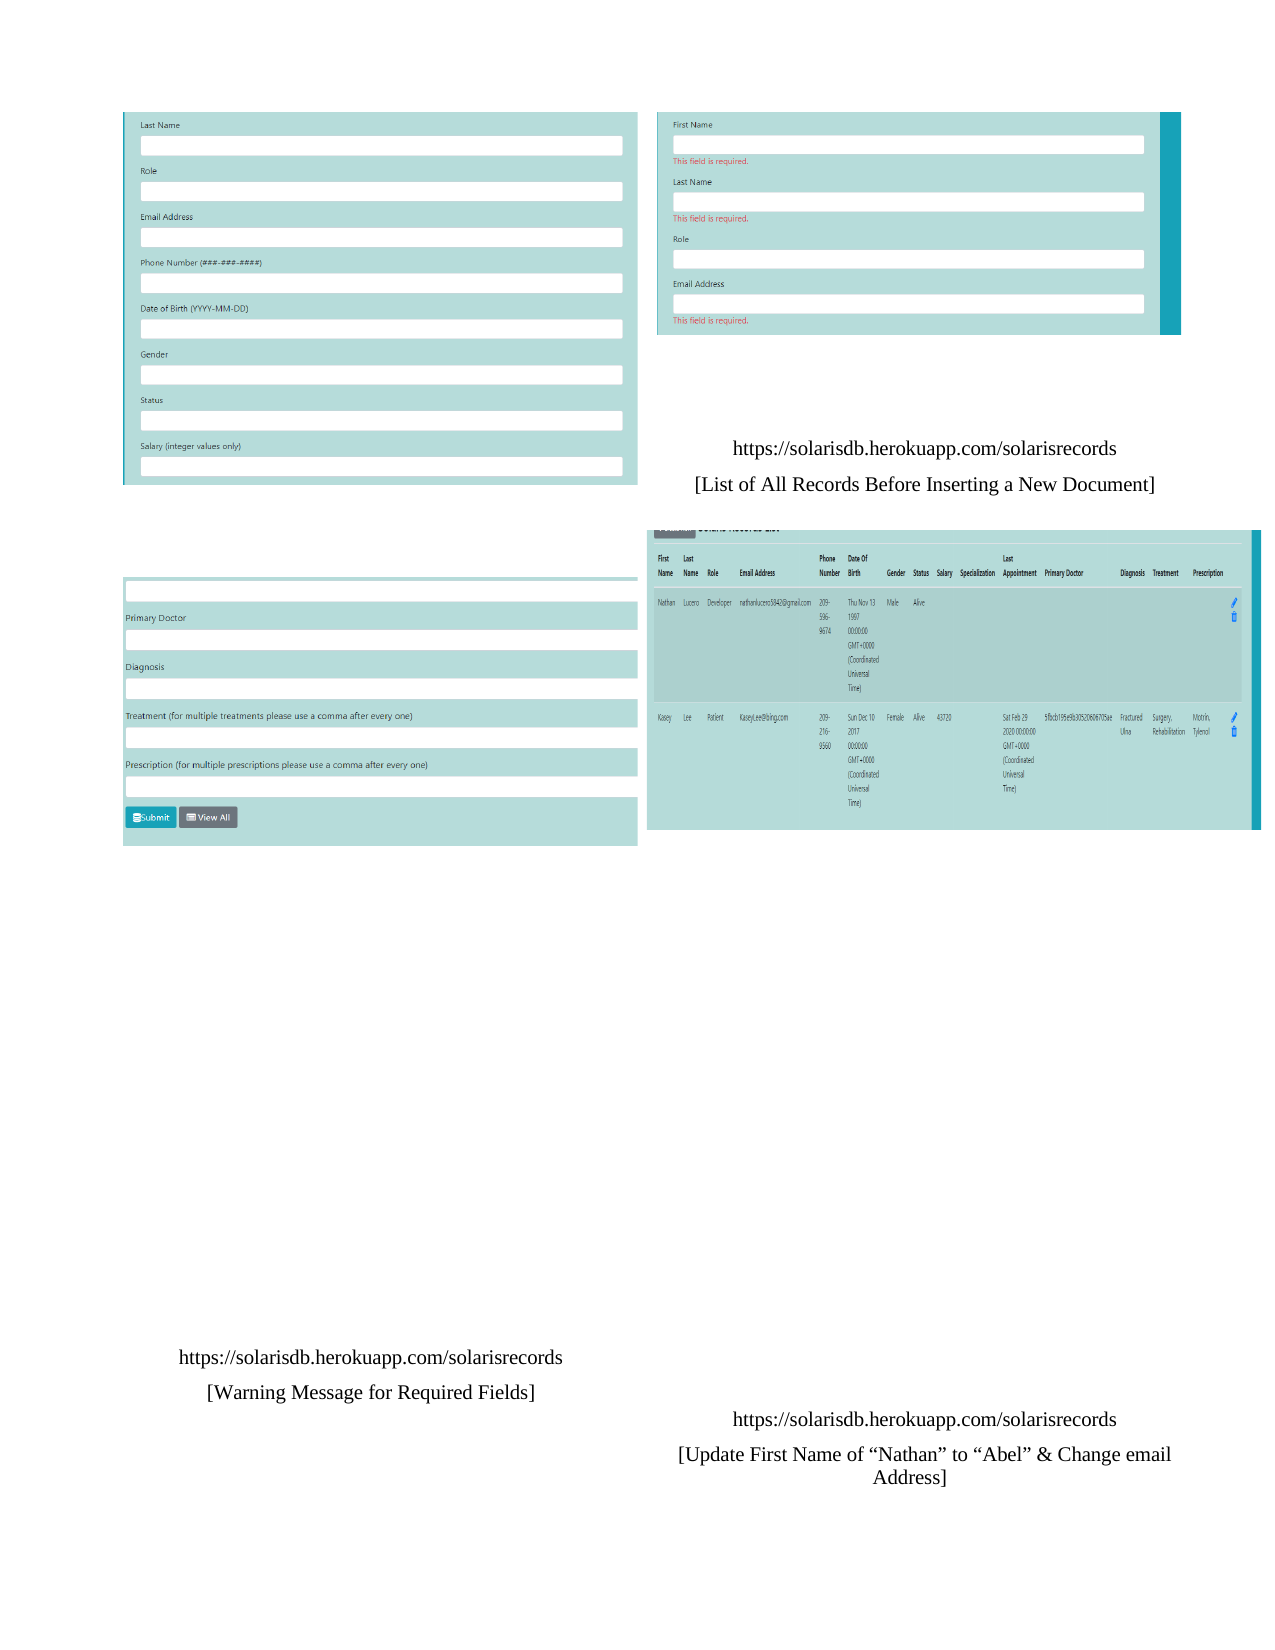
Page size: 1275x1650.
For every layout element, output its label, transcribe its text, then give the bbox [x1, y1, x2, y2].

picture [123, 577, 638, 846]
text https://solarisdb.herokuapp.com/solarisrecords [93, 1346, 619, 1369]
picture [646, 530, 1262, 830]
text https://solarisdb.herokuapp.com/solarisrecords [638, 437, 1182, 460]
text https://solarisdb.herokuapp.com/solarisrecords [637, 1408, 1182, 1431]
picture [657, 112, 1182, 335]
text [Update First Name of “Nathan” to “Abel” & Change email Address] [637, 1444, 1182, 1489]
picture [123, 112, 638, 485]
text [Warning Message for Required Fields] [93, 1381, 619, 1404]
text [List of All Records Before Inserting a New Document] [637, 473, 1182, 496]
